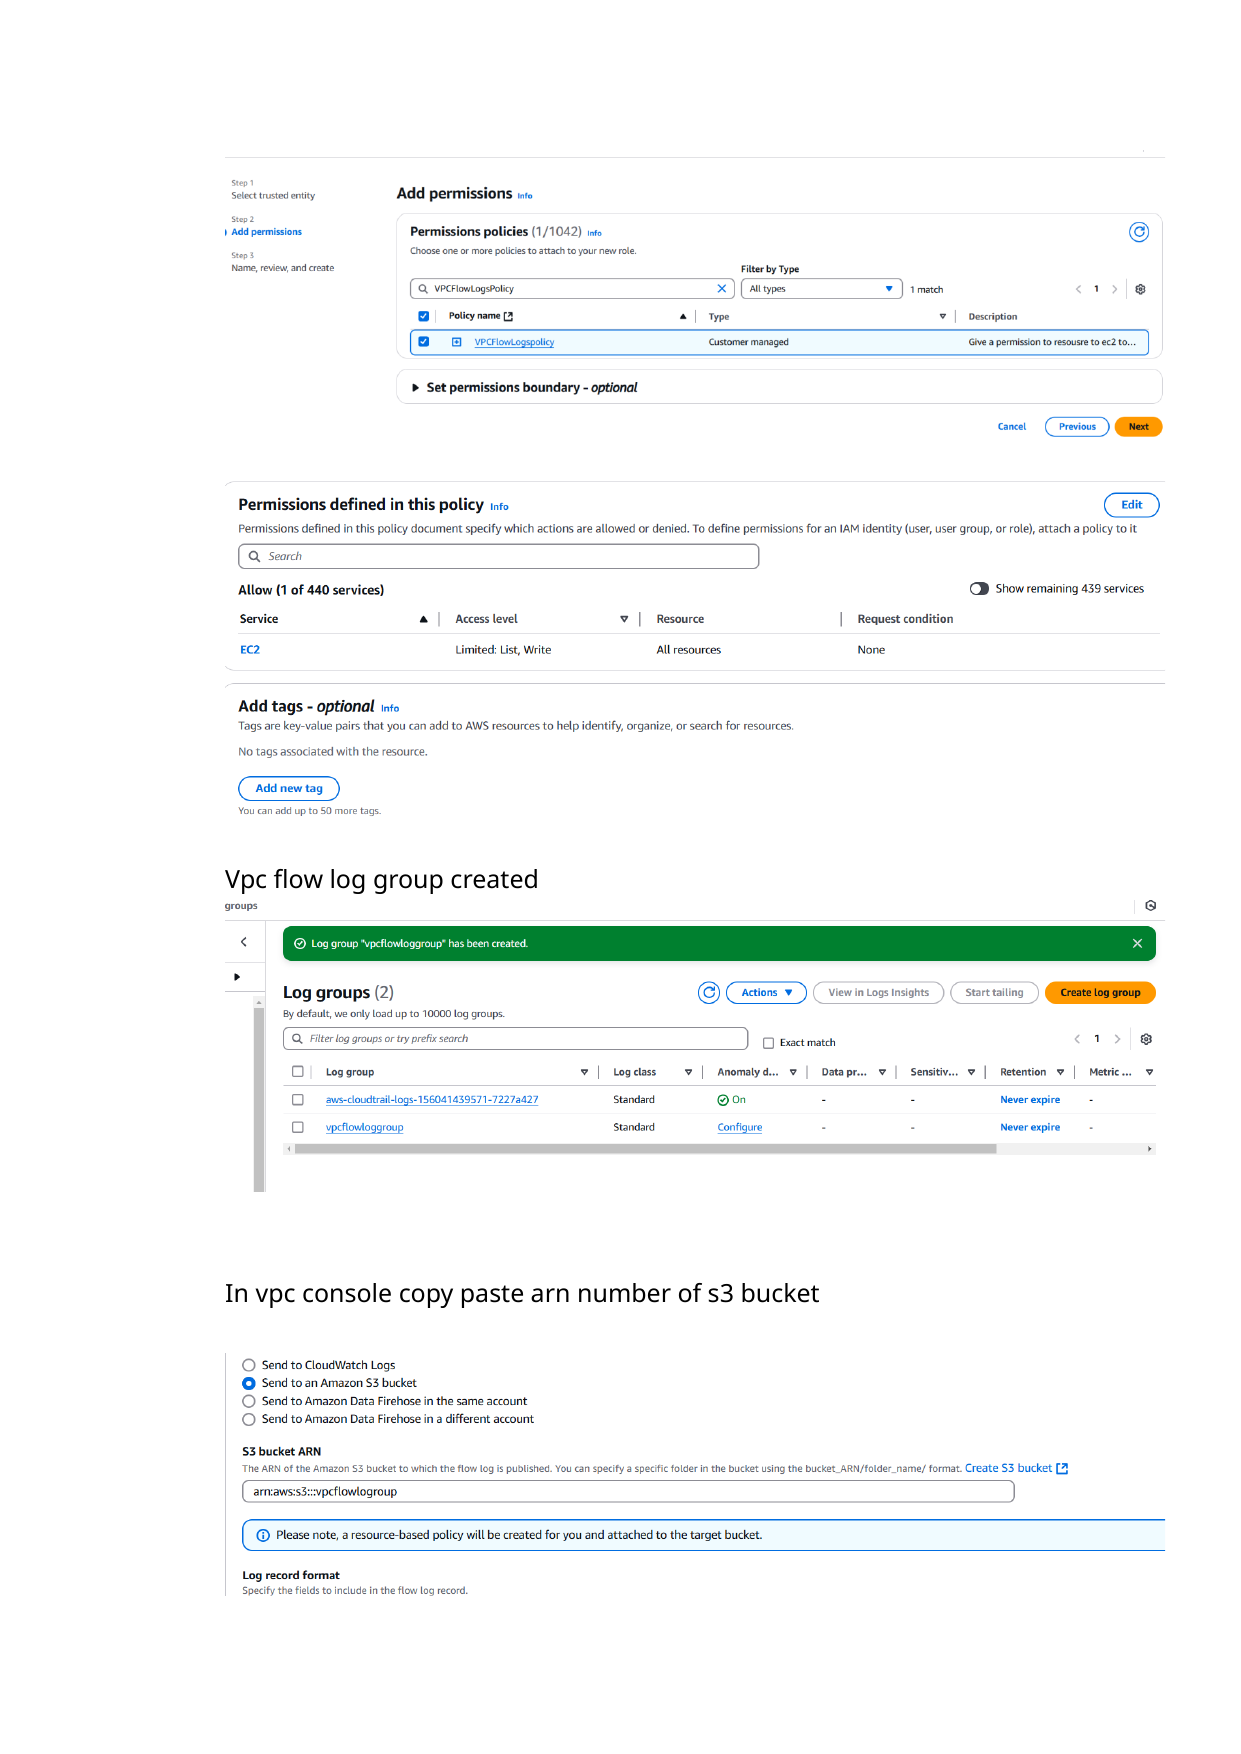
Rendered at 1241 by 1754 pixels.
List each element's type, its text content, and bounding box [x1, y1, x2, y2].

list In vpc console copy paste arn number of s3 bucket [225, 1275, 1090, 1309]
picture [225, 470, 1166, 817]
picture [225, 1353, 1166, 1596]
list Vpc flow log group created [225, 861, 1090, 895]
picture [225, 900, 1166, 1192]
picture [225, 150, 1166, 465]
